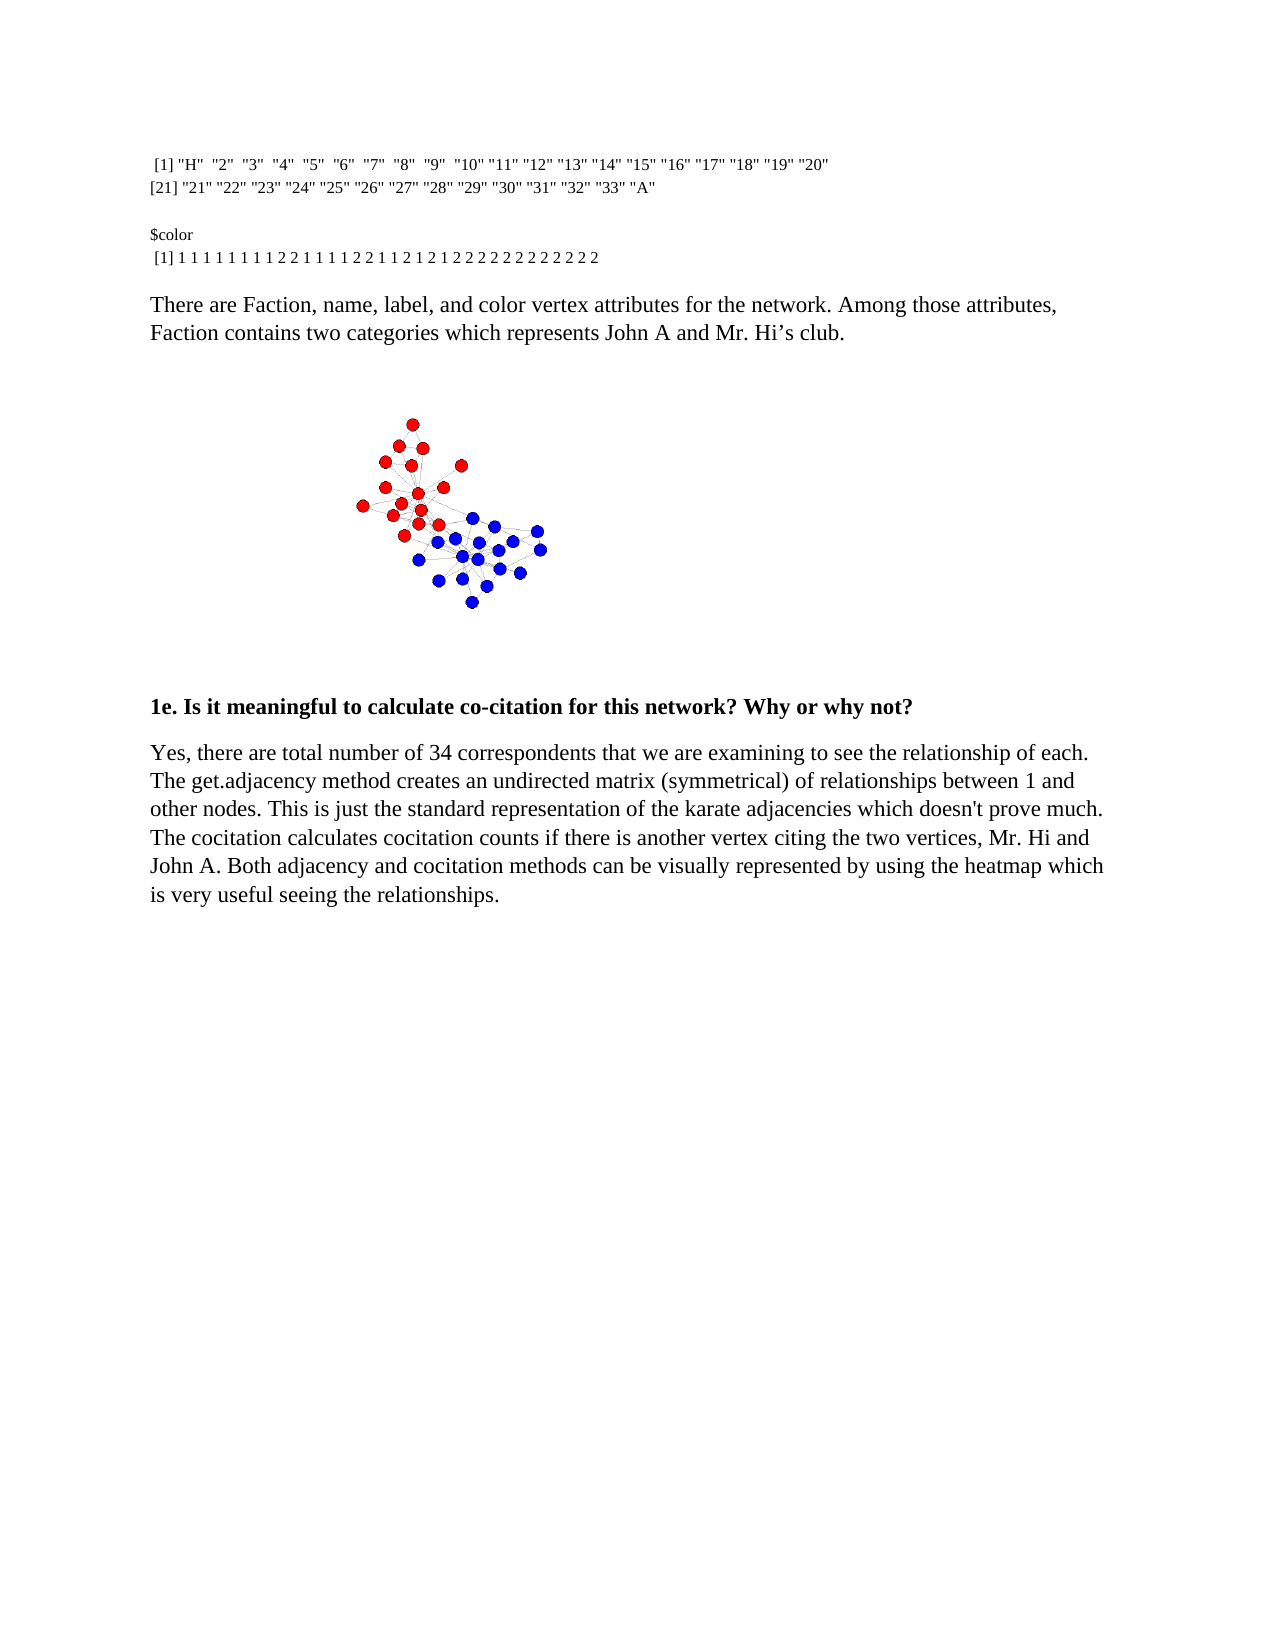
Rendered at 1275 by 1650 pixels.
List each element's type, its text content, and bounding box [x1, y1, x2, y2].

text [21] "21" "22" "23" "24" "25" "26" "27" "28" "29" "30" "31" "32" "33" "A" [150, 173, 1125, 197]
text There are Faction, name, label, and color vertex attributes for the network. Among those attributes, Faction contains two categories which represents John A and Mr. Hi’s club. [150, 291, 1125, 345]
text [1] "H" "2" "3" "4" "5" "6" "7" "8" "9" "10" "11" "12" "13" "14" "15" "16" "17" "18" "19" "20" [150, 150, 1125, 173]
picture [150, 364, 731, 675]
text [1] 1 1 1 1 1 1 1 1 2 2 1 1 1 1 2 2 1 1 2 1 2 1 2 2 2 2 2 2 2 2 2 2 2 2 [150, 244, 1125, 267]
text 1e. Is it meaningful to calculate co-citation for this network? Why or why not? [150, 693, 1125, 720]
text $color [150, 220, 1125, 244]
text Yes, there are total number of 34 correspondents that we are examining to see the relationship of each. The get.adjacency method creates an undirected matrix (symmetrical) of relationships between 1 and other nodes. This is just the standard representation of the karate adjacencies which doesn't prove much. The cocitation calculates cocitation counts if there is another vertex citing the two vertices, Mr. Hi and John A. Both adjacency and cocitation methods can be visually represented by using the heatmap which is very useful seeing the relationships. [150, 738, 1125, 907]
